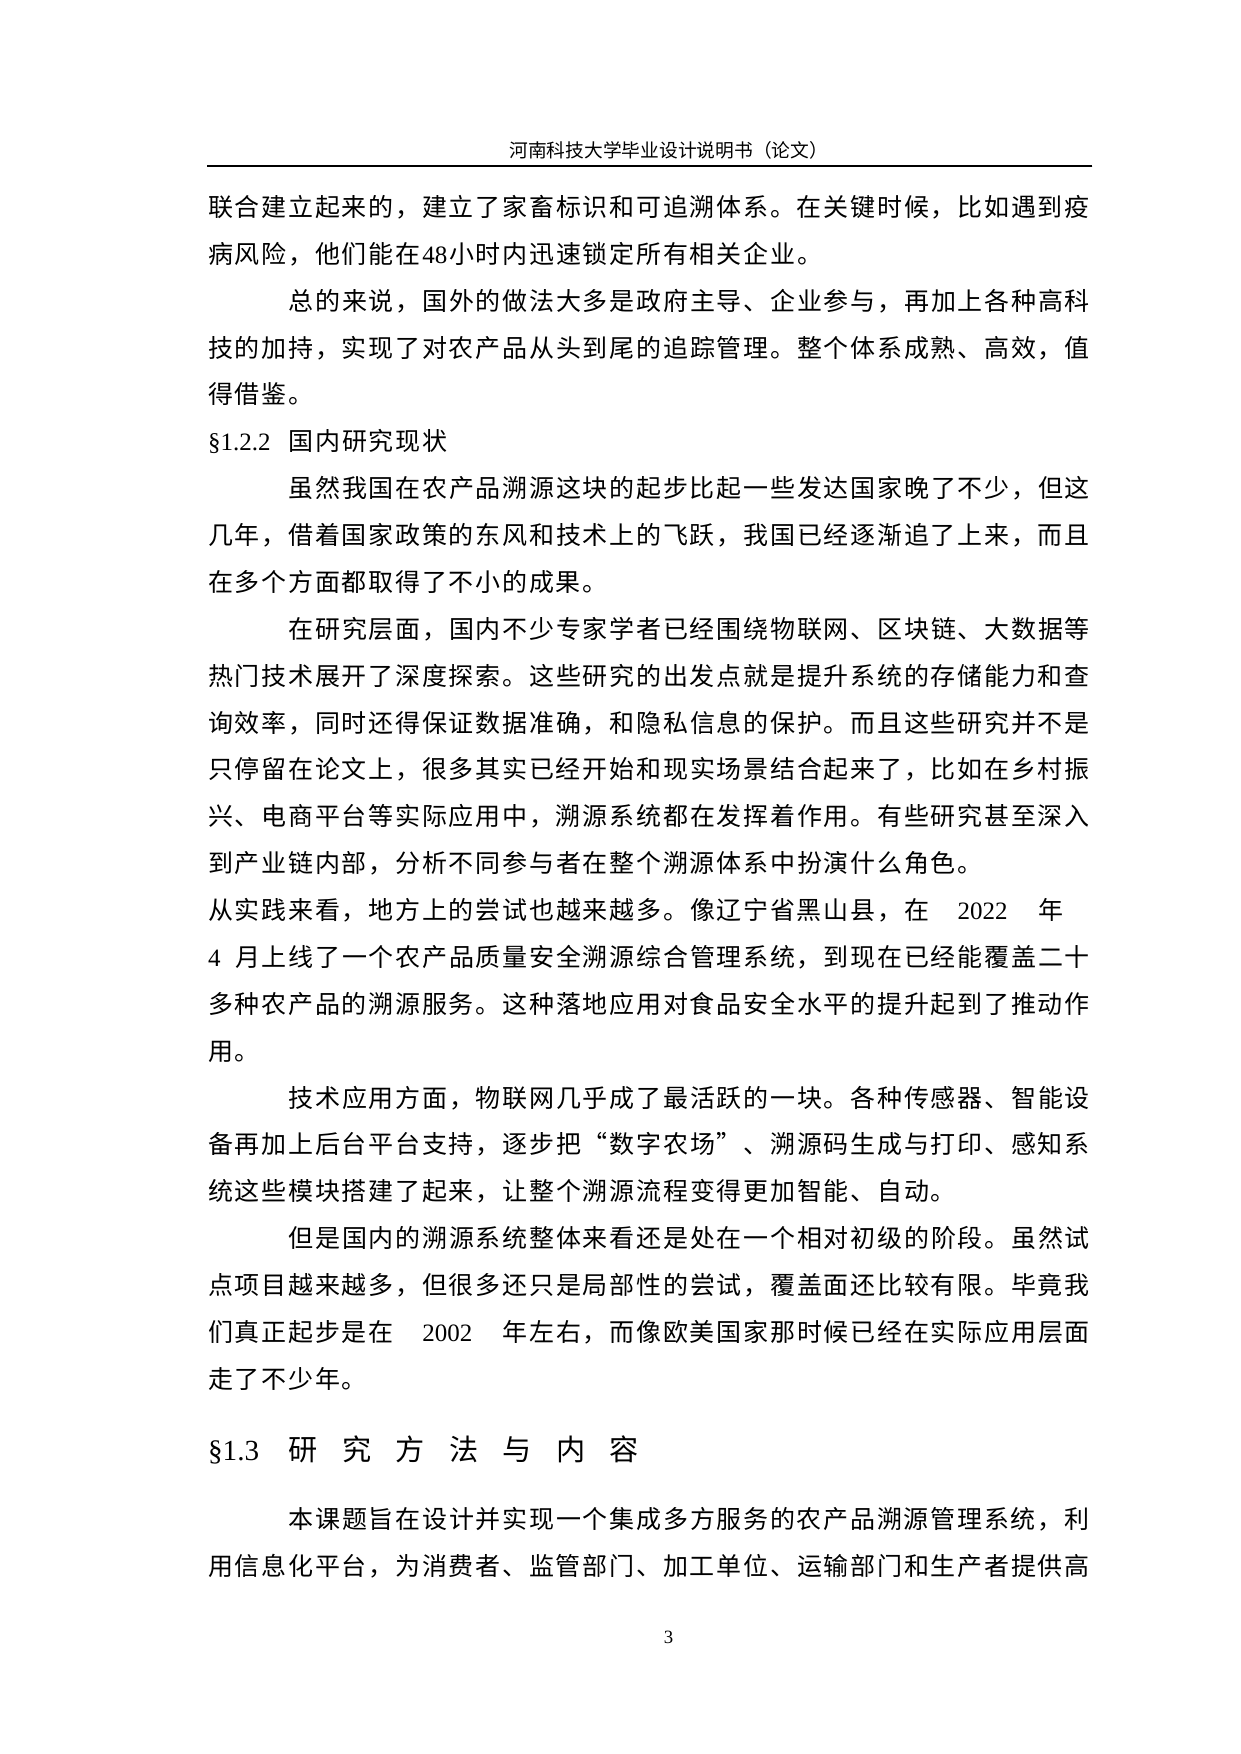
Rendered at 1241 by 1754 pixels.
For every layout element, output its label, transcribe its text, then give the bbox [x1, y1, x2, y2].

text 但是国内的溯源系统整体来看还是处在一个相对初级的阶段。虽然试点项目越来越多，但很多还只是局部性的尝试，覆盖面还比较有限。毕竟我们真正起步是在 2002 年左右，而像欧美国家那时候已经在实际应用层面走了不少年。 [208, 1213, 1091, 1401]
text 总的来说，国外的做法大多是政府主导、企业参与，再加上各种高科技的加持，实现了对农产品从头到尾的追踪管理。整个体系成熟、高效，值得借鉴。 [208, 276, 1091, 417]
subtitle §1.3 研究方法与内容 [208, 1424, 1091, 1471]
text 在研究层面，国内不少专家学者已经围绕物联网、区块链、大数据等热门技术展开了深度探索。这些研究的出发点就是提升系统的存储能力和查询效率，同时还得保证数据准确，和隐私信息的保护。而且这些研究并不是只停留在论文上，很多其实已经开始和现实场景结合起来了，比如在乡村振兴、电商平台等实际应用中，溯源系统都在发挥着作用。有些研究甚至深入到产业链内部，分析不同参与者在整个溯源体系中扮演什么角色。 从实践来看，地方上的尝试也越来越多。像辽宁省黑山县，在 2022 年 4 月上线了一个农产品质量安全溯源综合管理系统，到现在已经能覆盖二十多种农产品的溯源服务。这种落地应用对食品安全水平的提升起到了推动作用。 [208, 604, 1091, 1073]
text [208, 182, 1091, 276]
text 虽然我国在农产品溯源这块的起步比起一些发达国家晚了不少，但这几年，借着国家政策的东风和技术上的飞跃，我国已经逐渐追了上来，而且在多个方面都取得了不小的成果。 [208, 463, 1091, 604]
text 技术应用方面，物联网几乎成了最活跃的一块。各种传感器、智能设备再加上后台平台支持，逐步把“数字农场”、溯源码生成与打印、感知系统这些模块搭建了起来，让整个溯源流程变得更加智能、自动。 [208, 1073, 1091, 1213]
text §1.2.2 国内研究现状 [208, 417, 1091, 463]
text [208, 1495, 1091, 1588]
